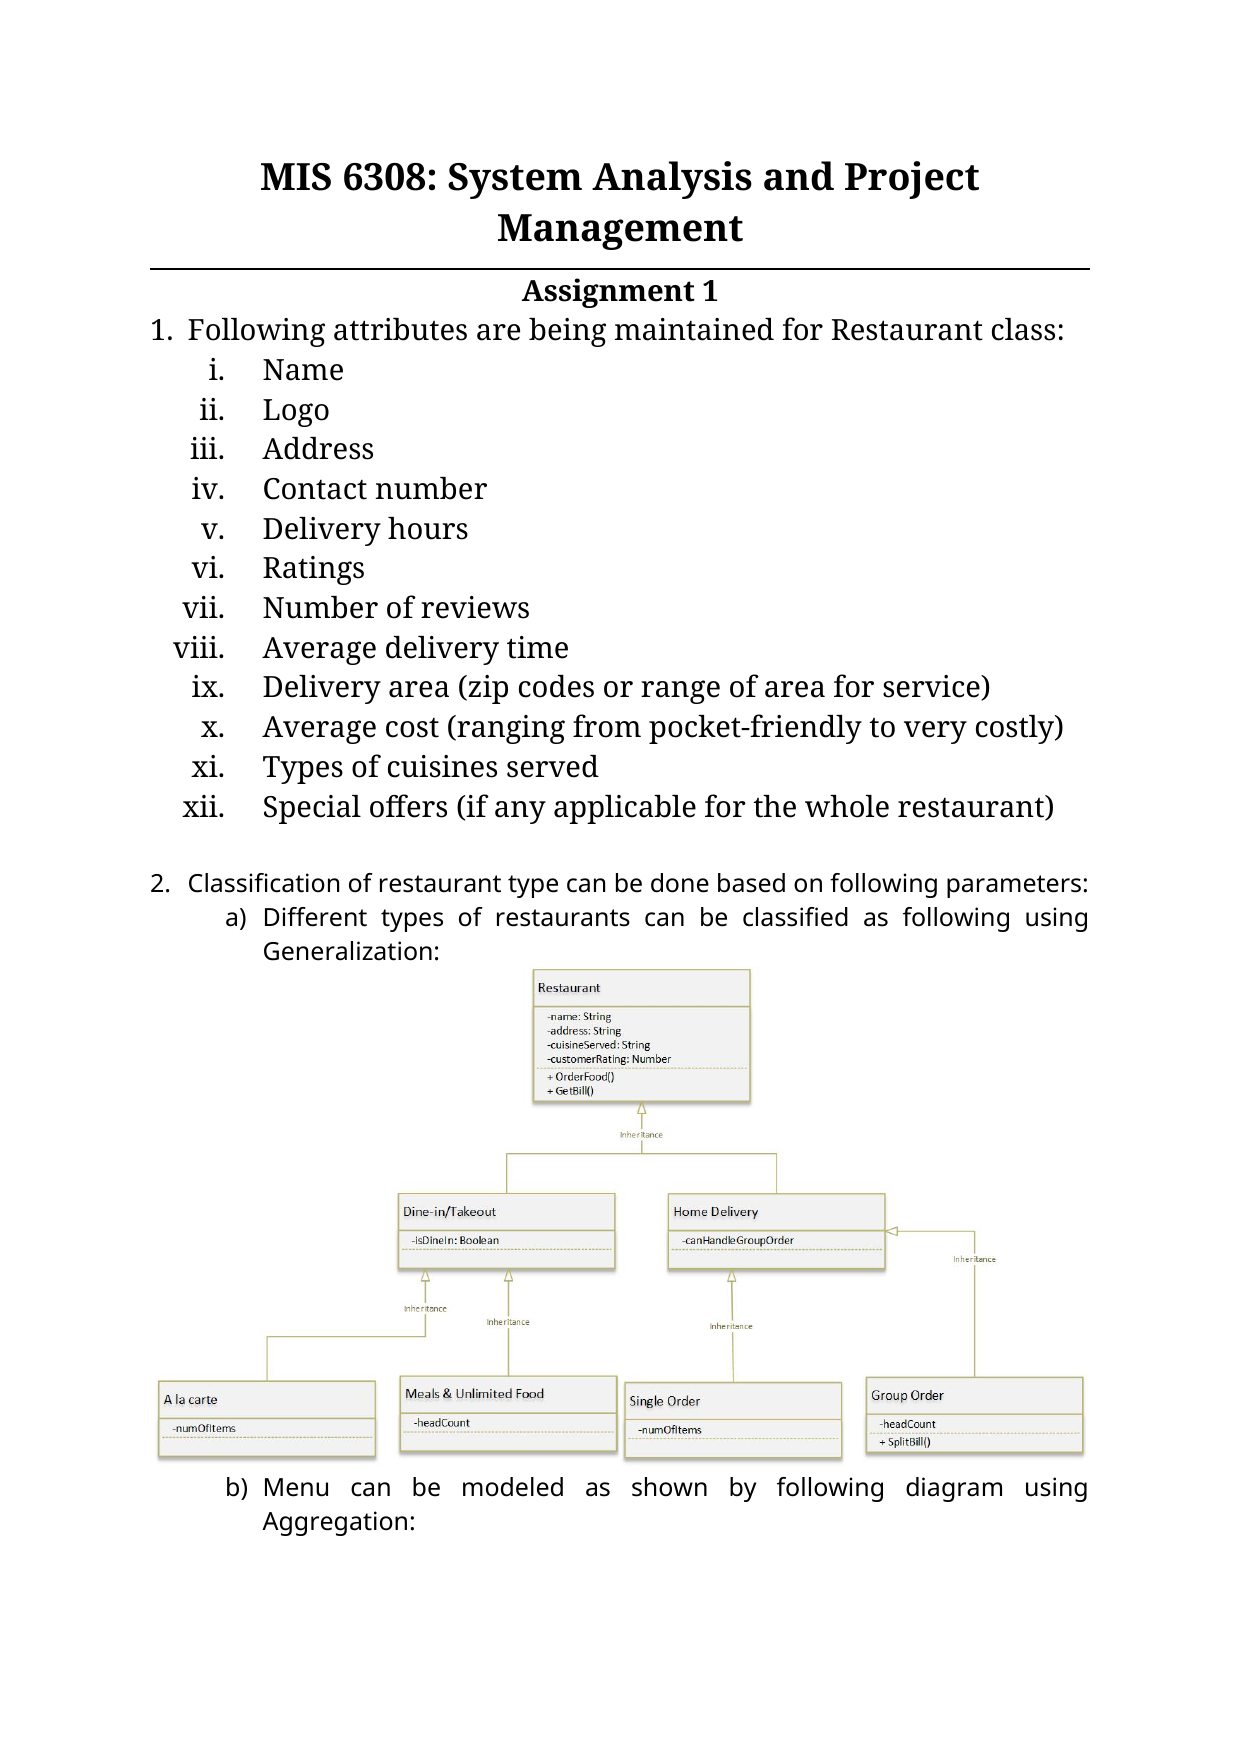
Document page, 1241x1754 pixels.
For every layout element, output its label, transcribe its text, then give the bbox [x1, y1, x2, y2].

list Following attributes are being maintained for Restaurant class: [150, 309, 1090, 349]
list Delivery area (zip codes or range of area for service) [225, 667, 1090, 706]
list Menu can be modeled as shown by following diagram using Aggregation: [225, 1470, 1090, 1538]
text Assignment 1 [150, 270, 1090, 309]
text MIS 6308: System Analysis and Project Management [150, 150, 1090, 252]
list Average delivery time [225, 627, 1090, 667]
list Logo [225, 389, 1090, 429]
list Address [225, 429, 1090, 468]
list Average cost (ranging from pocket-friendly to very costly) [225, 706, 1090, 746]
list Classification of restaurant type can be done based on following parameters: [150, 865, 1090, 899]
list Ratings [225, 548, 1090, 587]
list Number of reviews [225, 587, 1090, 627]
list Types of cuisines served [225, 746, 1090, 786]
list Different types of restaurants can be classified as following using Generalization: [225, 899, 1090, 967]
picture [150, 967, 1091, 1470]
list Special offers (if any applicable for the whole restaurant) [225, 786, 1090, 826]
list Name [225, 349, 1090, 389]
list Contact number [225, 468, 1090, 508]
list Delivery hours [225, 508, 1090, 548]
